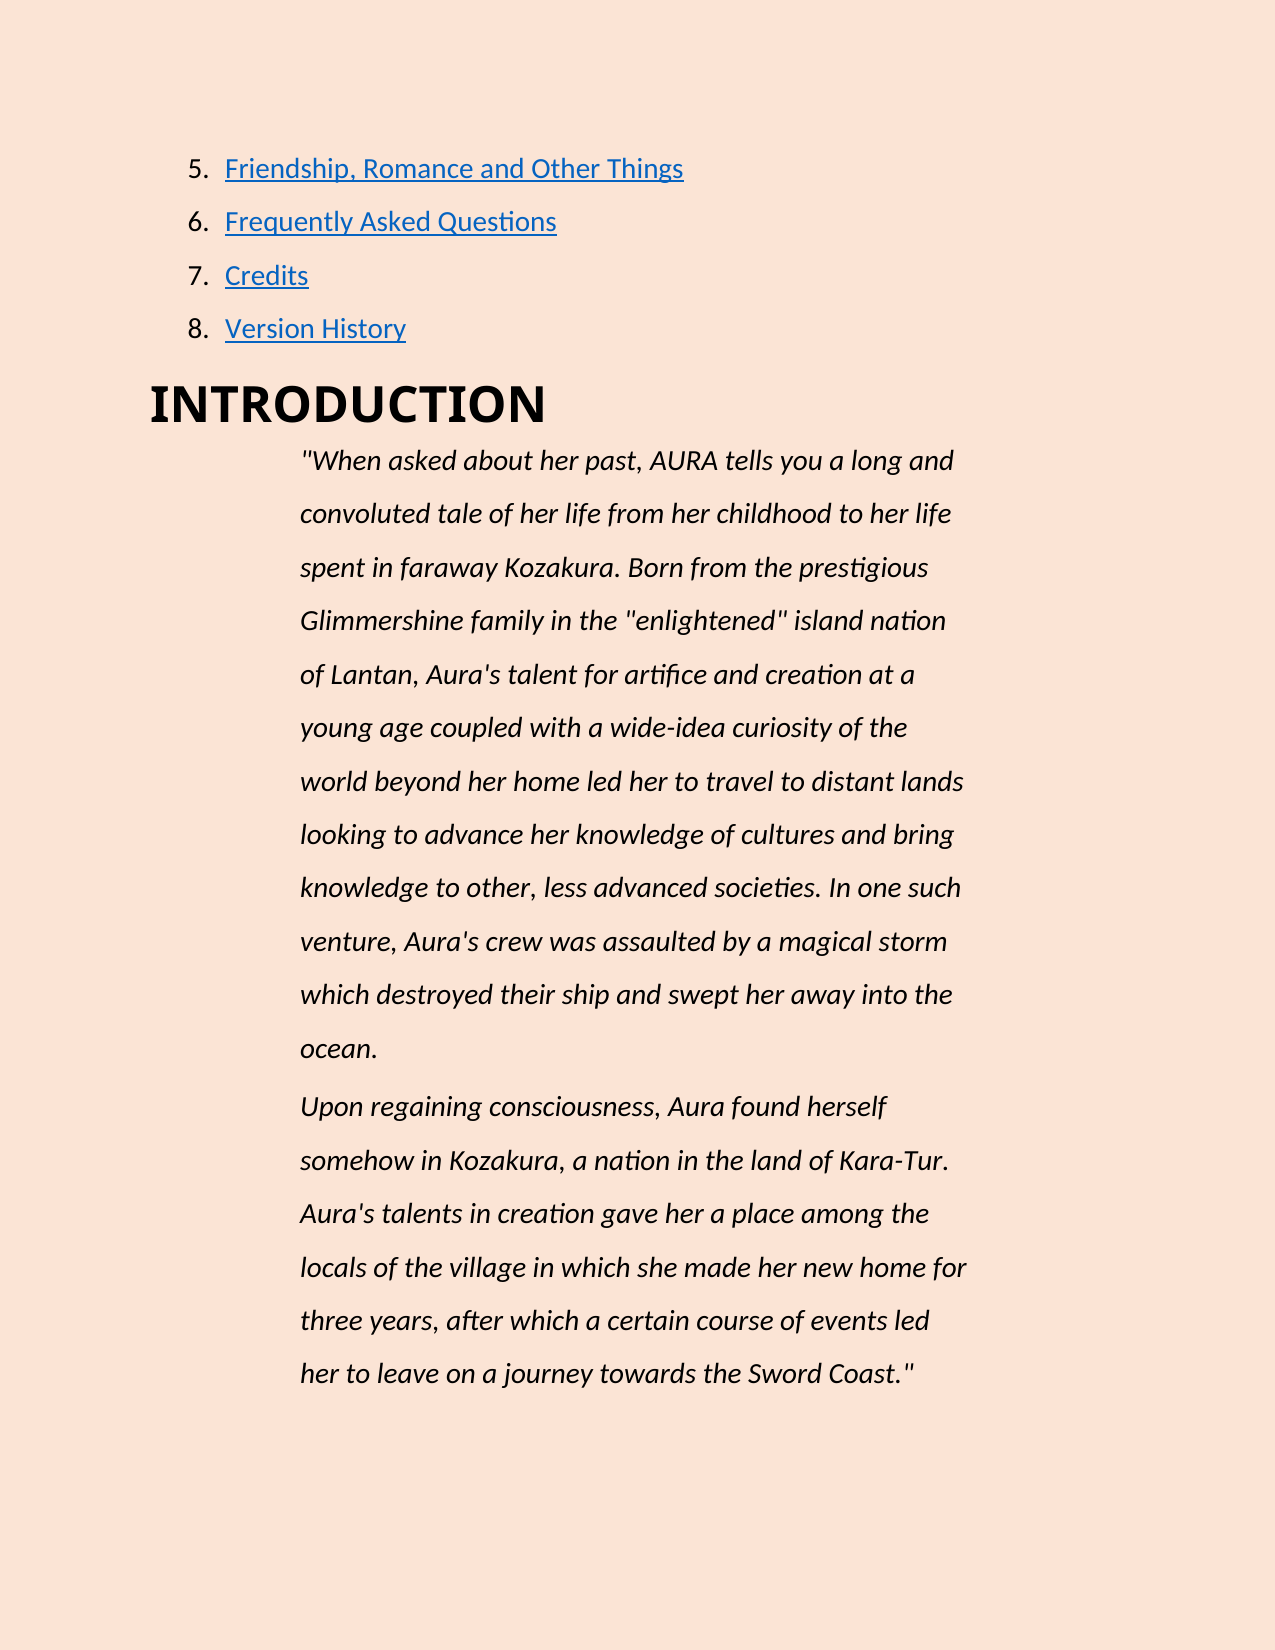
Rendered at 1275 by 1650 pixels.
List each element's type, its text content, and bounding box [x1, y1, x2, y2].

list Friendship, Romance and Other Things [187, 150, 1125, 186]
text "When asked about her past, AURA tells you a long and convoluted tale of her life from her childhood to her life spent in faraway Kozakura. Born from the prestigious Glimmershine family in the "enlightened" island nation of Lantan, Aura's talent for artifice and creation at a young age coupled with a wide-idea curiosity of the world beyond her home led her to travel to distant lands looking to advance her knowledge of cultures and bring knowledge to other, less advanced societies. In one such venture, Aura's crew was assaulted by a magical storm which destroyed their ship and swept her away into the ocean. [300, 442, 975, 1066]
list Credits [187, 257, 1125, 292]
list Frequently Asked Questions [187, 203, 1125, 239]
subtitle INTRODUCTION [150, 369, 1125, 437]
list Version History [187, 310, 1125, 346]
text Upon regaining consciousness, Aura found herself somehow in Kozakura, a nation in the land of Kara-Tur. Aura's talents in creation gave her a place among the locals of the village in which she made her new home for three years, after which a certain course of events led her to leave on a journey towards the Sword Coast." [300, 1088, 975, 1391]
